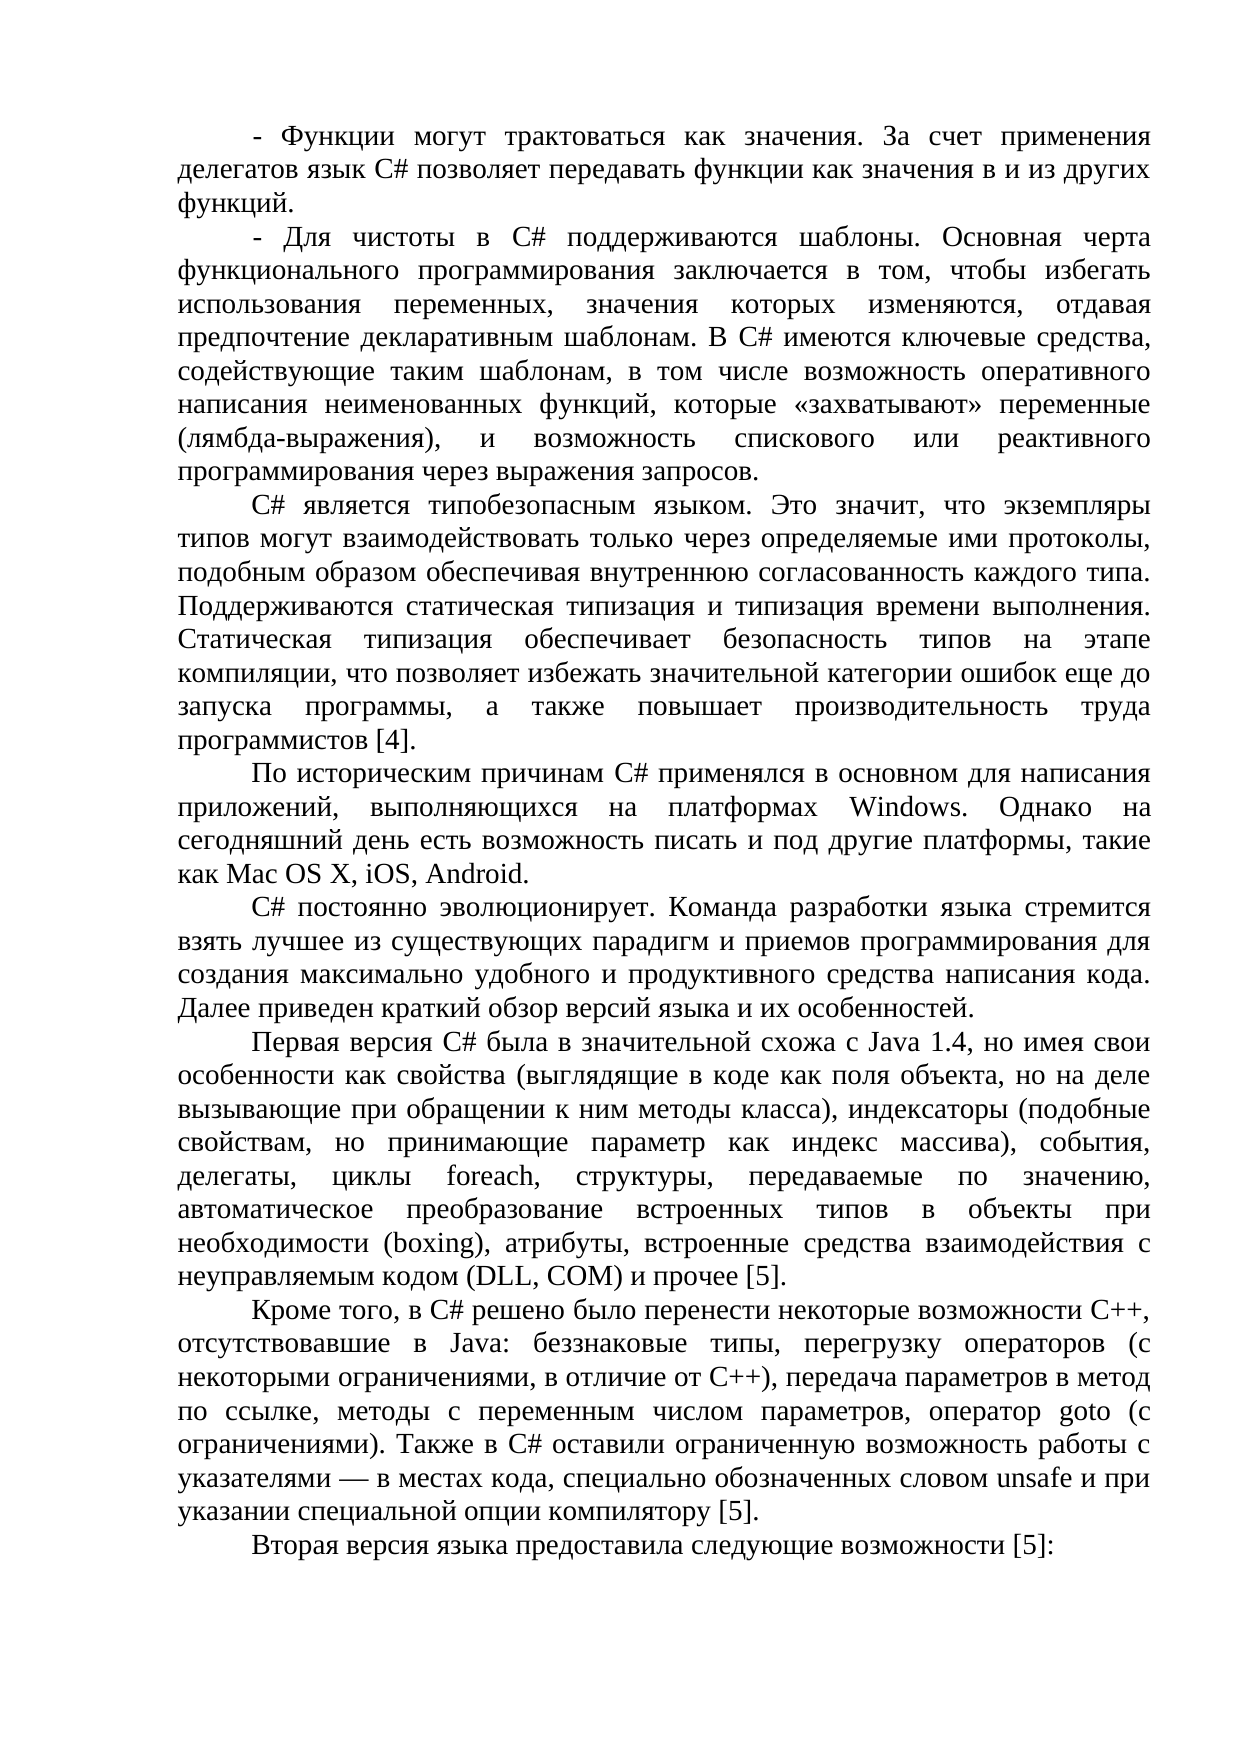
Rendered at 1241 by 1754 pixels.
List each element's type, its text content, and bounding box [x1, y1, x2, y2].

text Первая версия C# была в значительной схожа с Java 1.4, но имея свои особенности как свойства (выглядящие в коде как поля объекта, но на деле вызывающие при обращении к ним методы класса), индексаторы (подобные свойствам, но принимающие параметр как индекс массива), события, делегаты, циклы foreach, структуры, передаваемые по значению, автоматическое преобразование встроенных типов в объекты при необходимости (boxing), атрибуты, встроенные средства взаимодействия с неуправляемым кодом (DLL, COM) и прочее [5]. [177, 1024, 1152, 1292]
text По историческим причинам C# применялся в основном для написания приложений, выполняющихся на платформах Windows. Однако на сегодняшний день есть возможность писать и под другие платформы, такие как Mac OS X, iOS, Android. [177, 755, 1152, 889]
text - Функции могут трактоваться как значения. За счет применения делегатов язык C# позволяет передавать функции как значения в и из других функций. [177, 118, 1152, 219]
text Вторая версия языка предоставила следующие возможности [5]: [177, 1527, 1152, 1560]
text Кроме того, в C# решено было перенести некоторые возможности C++, отсутствовавшие в Java: беззнаковые типы, перегрузку операторов (с некоторыми ограничениями, в отличие от C++), передача параметров в метод по ссылке, методы с переменным числом параметров, оператор goto (с ограничениями). Также в C# оставили ограниченную возможность работы с указателями — в местах кода, специально обозначенных словом unsafe и при указании специальной опции компилятору [5]. [177, 1292, 1152, 1527]
text - Для чистоты в C# поддерживаются шаблоны. Основная черта функционального программирования заключается в том, чтобы избегать использования переменных, значения которых изменяются, отдавая предпочтение декларативным шаблонам. В C# имеются ключевые средства, содействующие таким шаблонам, в том числе возможность оперативного написания неименованных функций, которые «захватывают» переменные (лямбда-выражения), и возможность спискового или реактивного программирования через выражения запросов. [177, 219, 1152, 487]
text C# постоянно эволюционирует. Команда разработки языка стремится взять лучшее из существующих парадигм и приемов программирования для создания максимально удобного и продуктивного средства написания кода. Далее приведен краткий обзор версий языка и их особенностей. [177, 889, 1152, 1024]
text С# является типобезопасным языком. Это значит, что экземпляры типов могут взаимодействовать только через определяемые ими протоколы, подобным образом обеспечивая внутреннюю согласованность каждого типа. Поддерживаются статическая типизация и типизация времени выполнения. Статическая типизация обеспечивает безопасность типов на этапе компиляции, что позволяет избежать значительной категории ошибок еще до запуска программы, а также повышает производительность труда программистов [4]. [177, 487, 1152, 755]
